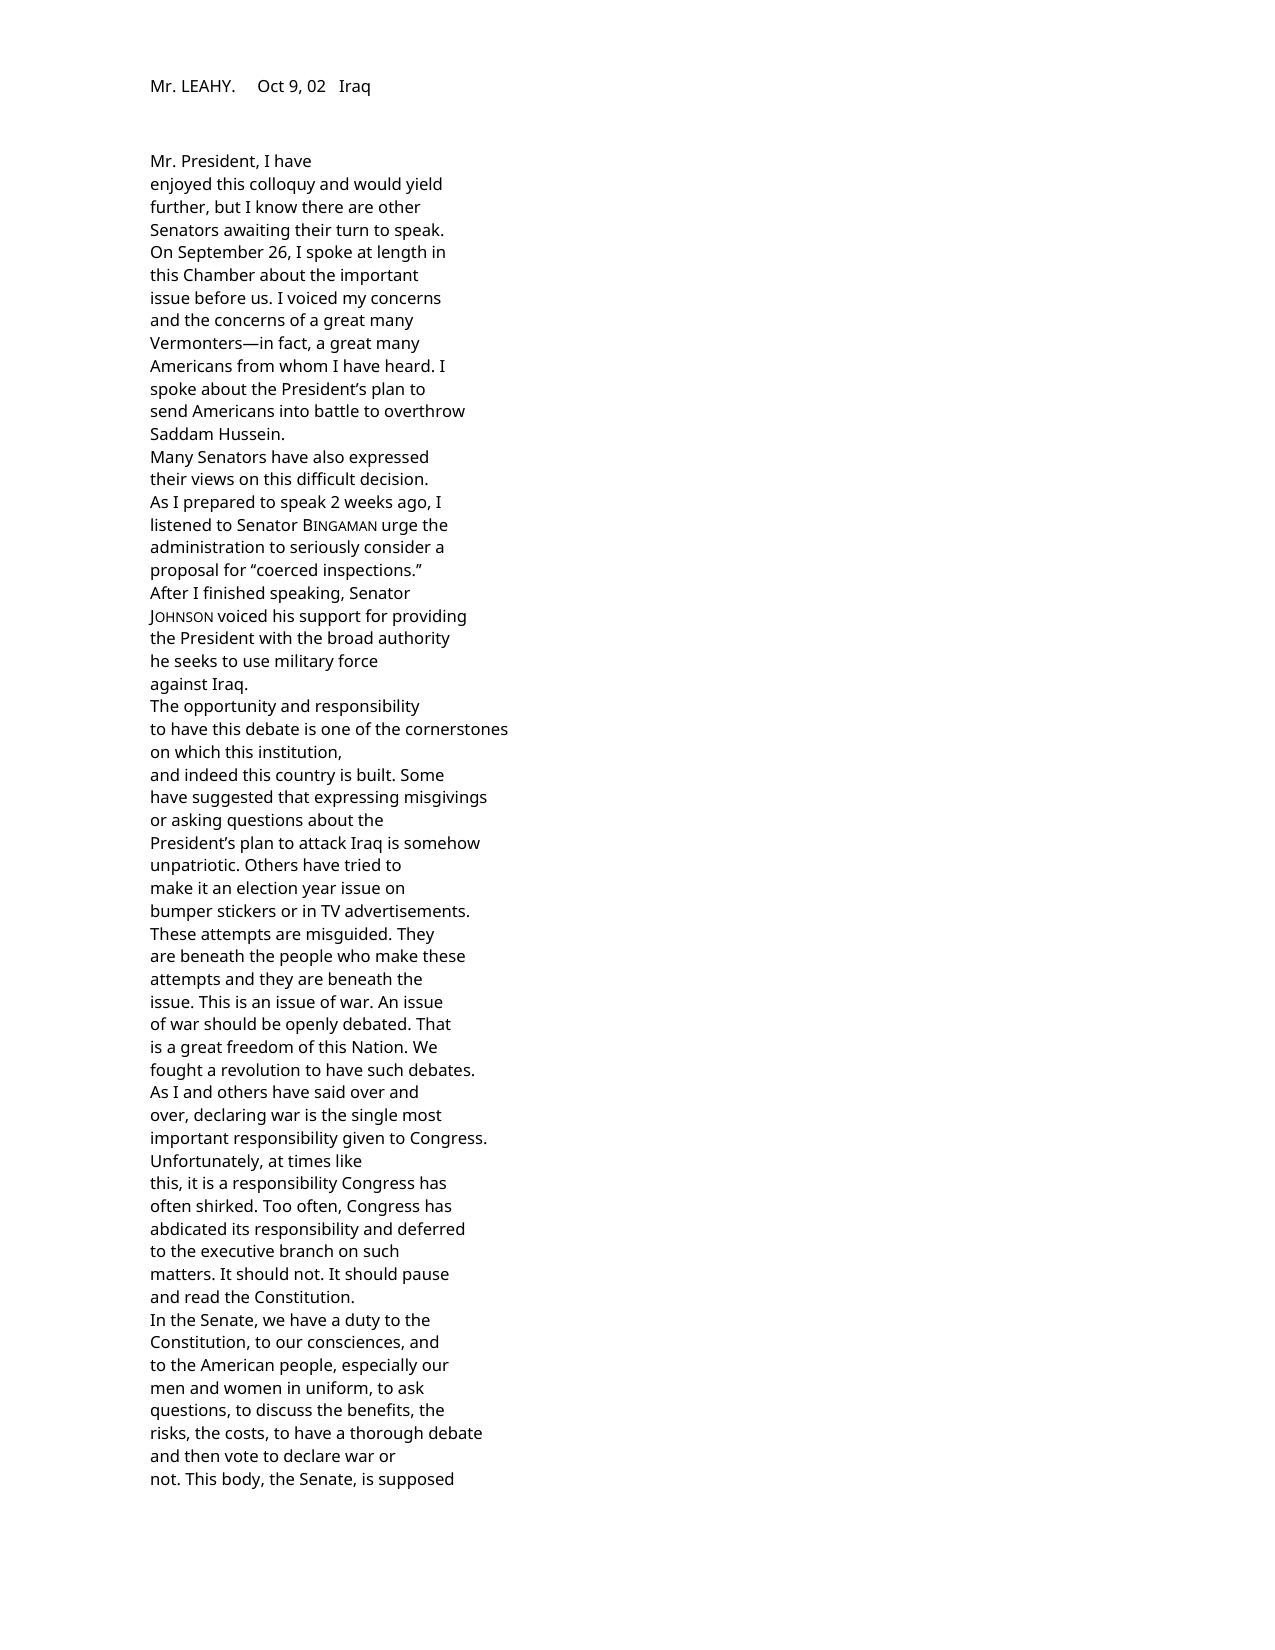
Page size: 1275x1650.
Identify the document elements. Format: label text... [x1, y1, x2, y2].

text and the concerns of a great many [150, 309, 1125, 332]
text proposal for ‘‘coerced inspections.’’ [150, 559, 1125, 581]
text attempts and they are beneath the [150, 967, 1125, 990]
text matters. It should not. It should pause [150, 1263, 1125, 1285]
text to have this debate is one of the cornerstones [150, 718, 1125, 740]
text On September 26, I spoke at length in [150, 241, 1125, 263]
text and read the Constitution. [150, 1285, 1125, 1308]
text is a great freedom of this Nation. We [150, 1036, 1125, 1058]
text spoke about the President’s plan to [150, 377, 1125, 400]
text Unfortunately, at times like [150, 1149, 1125, 1172]
text on which this institution, [150, 740, 1125, 763]
text and then vote to declare war or [150, 1444, 1125, 1467]
text questions, to discuss the benefits, the [150, 1399, 1125, 1422]
text Senators awaiting their turn to speak. [150, 218, 1125, 241]
text have suggested that expressing misgivings [150, 786, 1125, 808]
text not. This body, the Senate, is supposed [150, 1467, 1125, 1490]
text The opportunity and responsibility [150, 695, 1125, 718]
text further, but I know there are other [150, 195, 1125, 218]
text to the executive branch on such [150, 1240, 1125, 1263]
text against Iraq. [150, 672, 1125, 695]
text Many Senators have also expressed [150, 445, 1125, 468]
text As I prepared to speak 2 weeks ago, I [150, 491, 1125, 513]
text and indeed this country is built. Some [150, 763, 1125, 786]
text issue. This is an issue of war. An issue [150, 990, 1125, 1013]
text make it an election year issue on [150, 877, 1125, 899]
text important responsibility given to Congress. [150, 1126, 1125, 1149]
text of war should be openly debated. That [150, 1013, 1125, 1036]
text men and women in uniform, to ask [150, 1376, 1125, 1399]
text are beneath the people who make these [150, 945, 1125, 967]
text issue before us. I voiced my concerns [150, 286, 1125, 309]
text President’s plan to attack Iraq is somehow [150, 831, 1125, 854]
text Vermonters—in fact, a great many [150, 332, 1125, 354]
text After I finished speaking, Senator [150, 581, 1125, 604]
text unpatriotic. Others have tried to [150, 854, 1125, 877]
text enjoyed this colloquy and would yield [150, 173, 1125, 195]
text the President with the broad authority [150, 627, 1125, 649]
text to the American people, especially our [150, 1353, 1125, 1376]
text administration to seriously consider a [150, 536, 1125, 559]
text These attempts are misguided. They [150, 922, 1125, 945]
text this, it is a responsibility Congress has [150, 1172, 1125, 1194]
text fought a revolution to have such debates. [150, 1058, 1125, 1081]
text over, declaring war is the single most [150, 1104, 1125, 1126]
text send Americans into battle to overthrow [150, 400, 1125, 422]
text listened to Senator BINGAMAN urge the [150, 513, 1125, 536]
text bumper stickers or in TV advertisements. [150, 899, 1125, 922]
text he seeks to use military force [150, 649, 1125, 672]
text their views on this difficult decision. [150, 468, 1125, 491]
text or asking questions about the [150, 808, 1125, 831]
text Mr. President, I have [150, 150, 1125, 173]
text risks, the costs, to have a thorough debate [150, 1422, 1125, 1444]
text Saddam Hussein. [150, 422, 1125, 445]
text Constitution, to our consciences, and [150, 1331, 1125, 1353]
text often shirked. Too often, Congress has [150, 1194, 1125, 1217]
text As I and others have said over and [150, 1081, 1125, 1104]
text abdicated its responsibility and deferred [150, 1217, 1125, 1240]
text Americans from whom I have heard. I [150, 354, 1125, 377]
text In the Senate, we have a duty to the [150, 1308, 1125, 1331]
text this Chamber about the important [150, 263, 1125, 286]
text JOHNSON voiced his support for providing [150, 604, 1125, 627]
